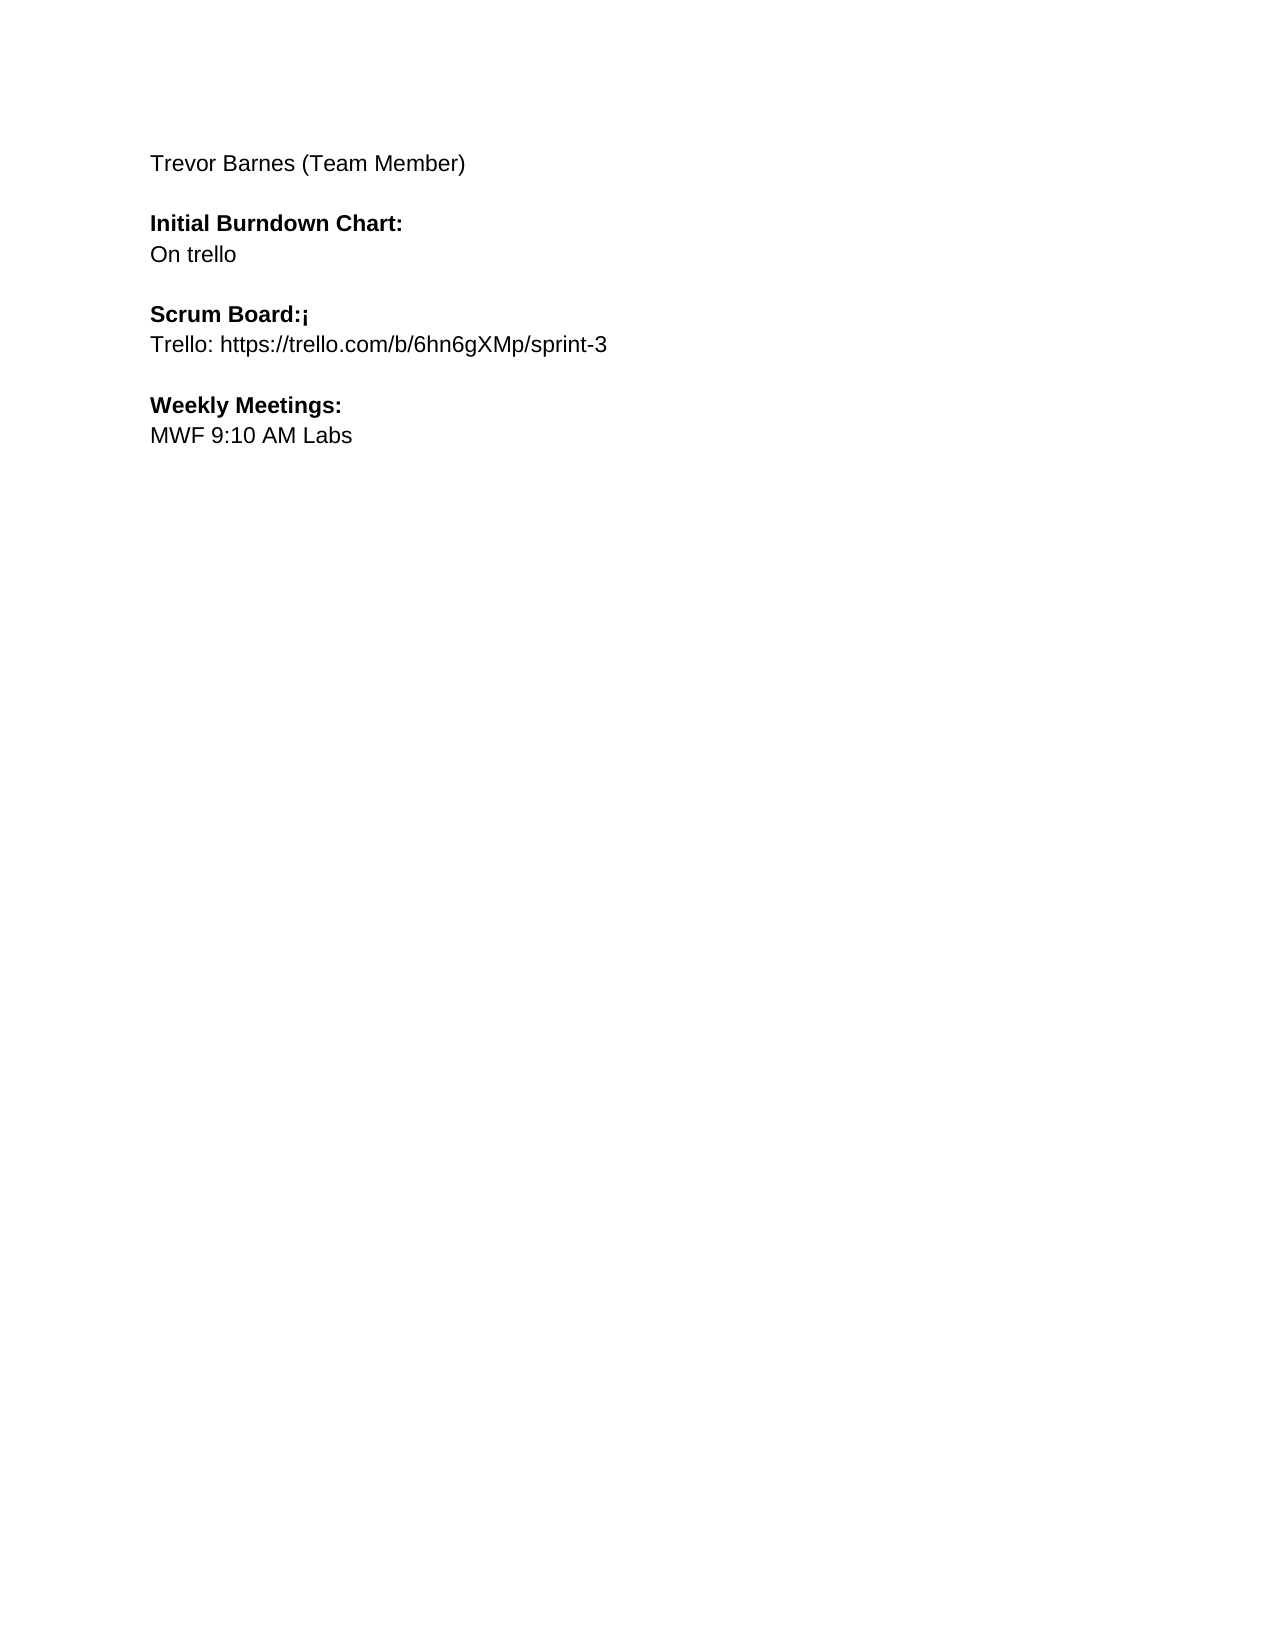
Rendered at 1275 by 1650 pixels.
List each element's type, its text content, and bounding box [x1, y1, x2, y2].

text Scrum Board:¡ [150, 301, 1125, 327]
text On trello [150, 241, 1125, 267]
text MWF 9:10 AM Labs [150, 422, 1125, 448]
text Initial Burndown Chart: [150, 210, 1125, 237]
text Trevor Barnes (Team Member) [150, 150, 1125, 176]
text Weekly Meetings: [150, 392, 1125, 418]
text Trello: https://trello.com/b/6hn6gXMp/sprint-3 [150, 331, 1125, 358]
